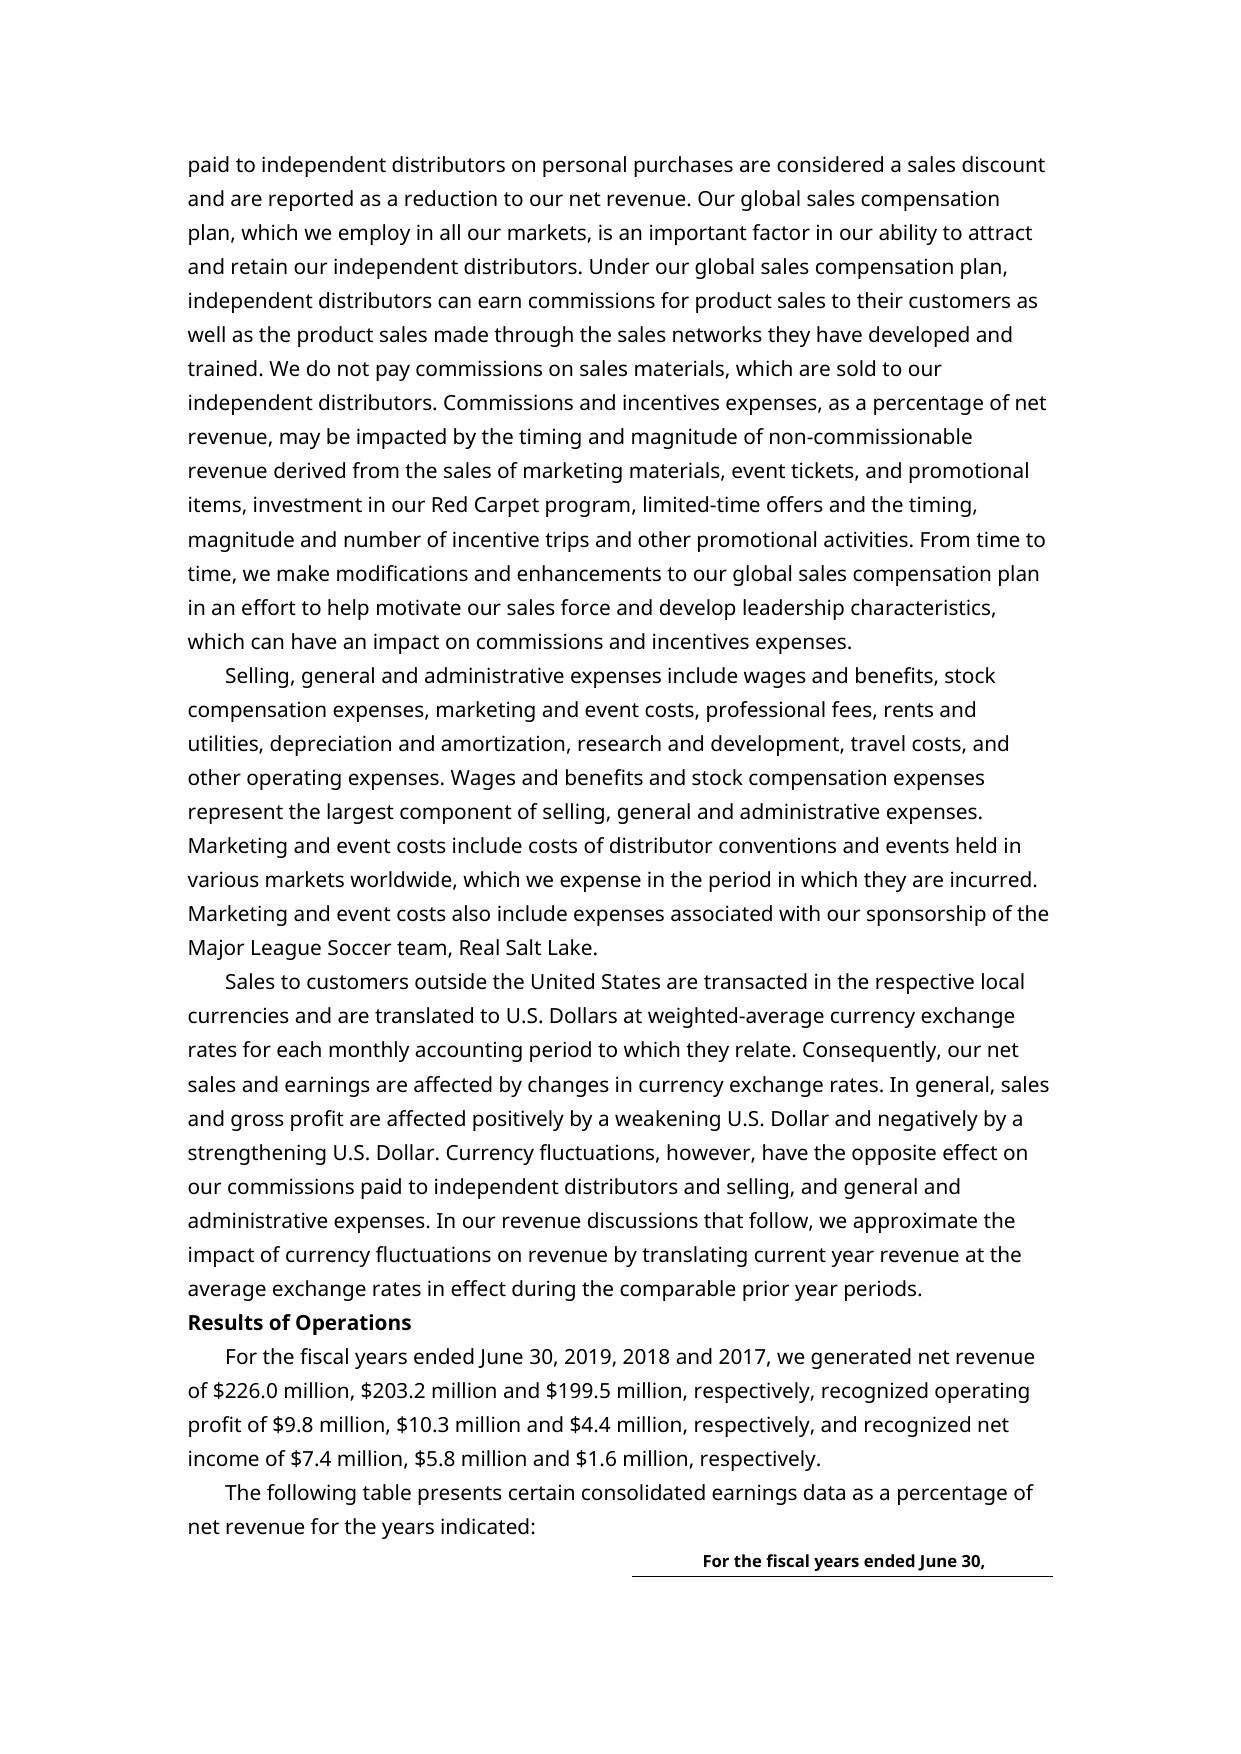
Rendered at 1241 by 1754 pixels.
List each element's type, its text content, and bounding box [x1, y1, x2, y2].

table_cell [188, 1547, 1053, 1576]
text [187, 150, 1053, 655]
text The following table presents certain consolidated earnings data as a percentage of net revenue for the years indicated: [187, 1478, 1053, 1541]
text Sales to customers outside the United States are transacted in the respective local currencies and are translated to U.S. Dollars at weighted-average currency exchange rates for each monthly accounting period to which they relate. Consequently, our net sales and earnings are affected by changes in currency exchange rates. In general, sales and gross profit are affected positively by a weakening U.S. Dollar and negatively by a strengthening U.S. Dollar. Currency fluctuations, however, have the opposite effect on our commissions paid to independent distributors and selling, and general and administrative expenses. In our revenue discussions that follow, we approximate the impact of currency fluctuations on revenue by translating current year revenue at the average exchange rates in effect during the comparable prior year periods. [187, 967, 1053, 1302]
text For the fiscal years ended June 30, 2019, 2018 and 2017, we generated net revenue of $226.0 million, $203.2 million and $199.5 million, respectively, recognized operating profit of $9.8 million, $10.3 million and $4.4 million, respectively, and recognized net income of $7.4 million, $5.8 million and $1.6 million, respectively. [187, 1342, 1053, 1473]
text Selling, general and administrative expenses include wages and benefits, stock compensation expenses, marketing and event costs, professional fees, rents and utilities, depreciation and amortization, research and development, travel costs, and other operating expenses. Wages and benefits and stock compensation expenses represent the largest component of selling, general and administrative expenses. Marketing and event costs include costs of distributor conventions and events held in various markets worldwide, which we expense in the period in which they are incurred. Marketing and event costs also include expenses associated with our sponsorship of the Major League Soccer team, Real Salt Lake. [187, 661, 1053, 962]
text Results of Operations [187, 1308, 1053, 1337]
